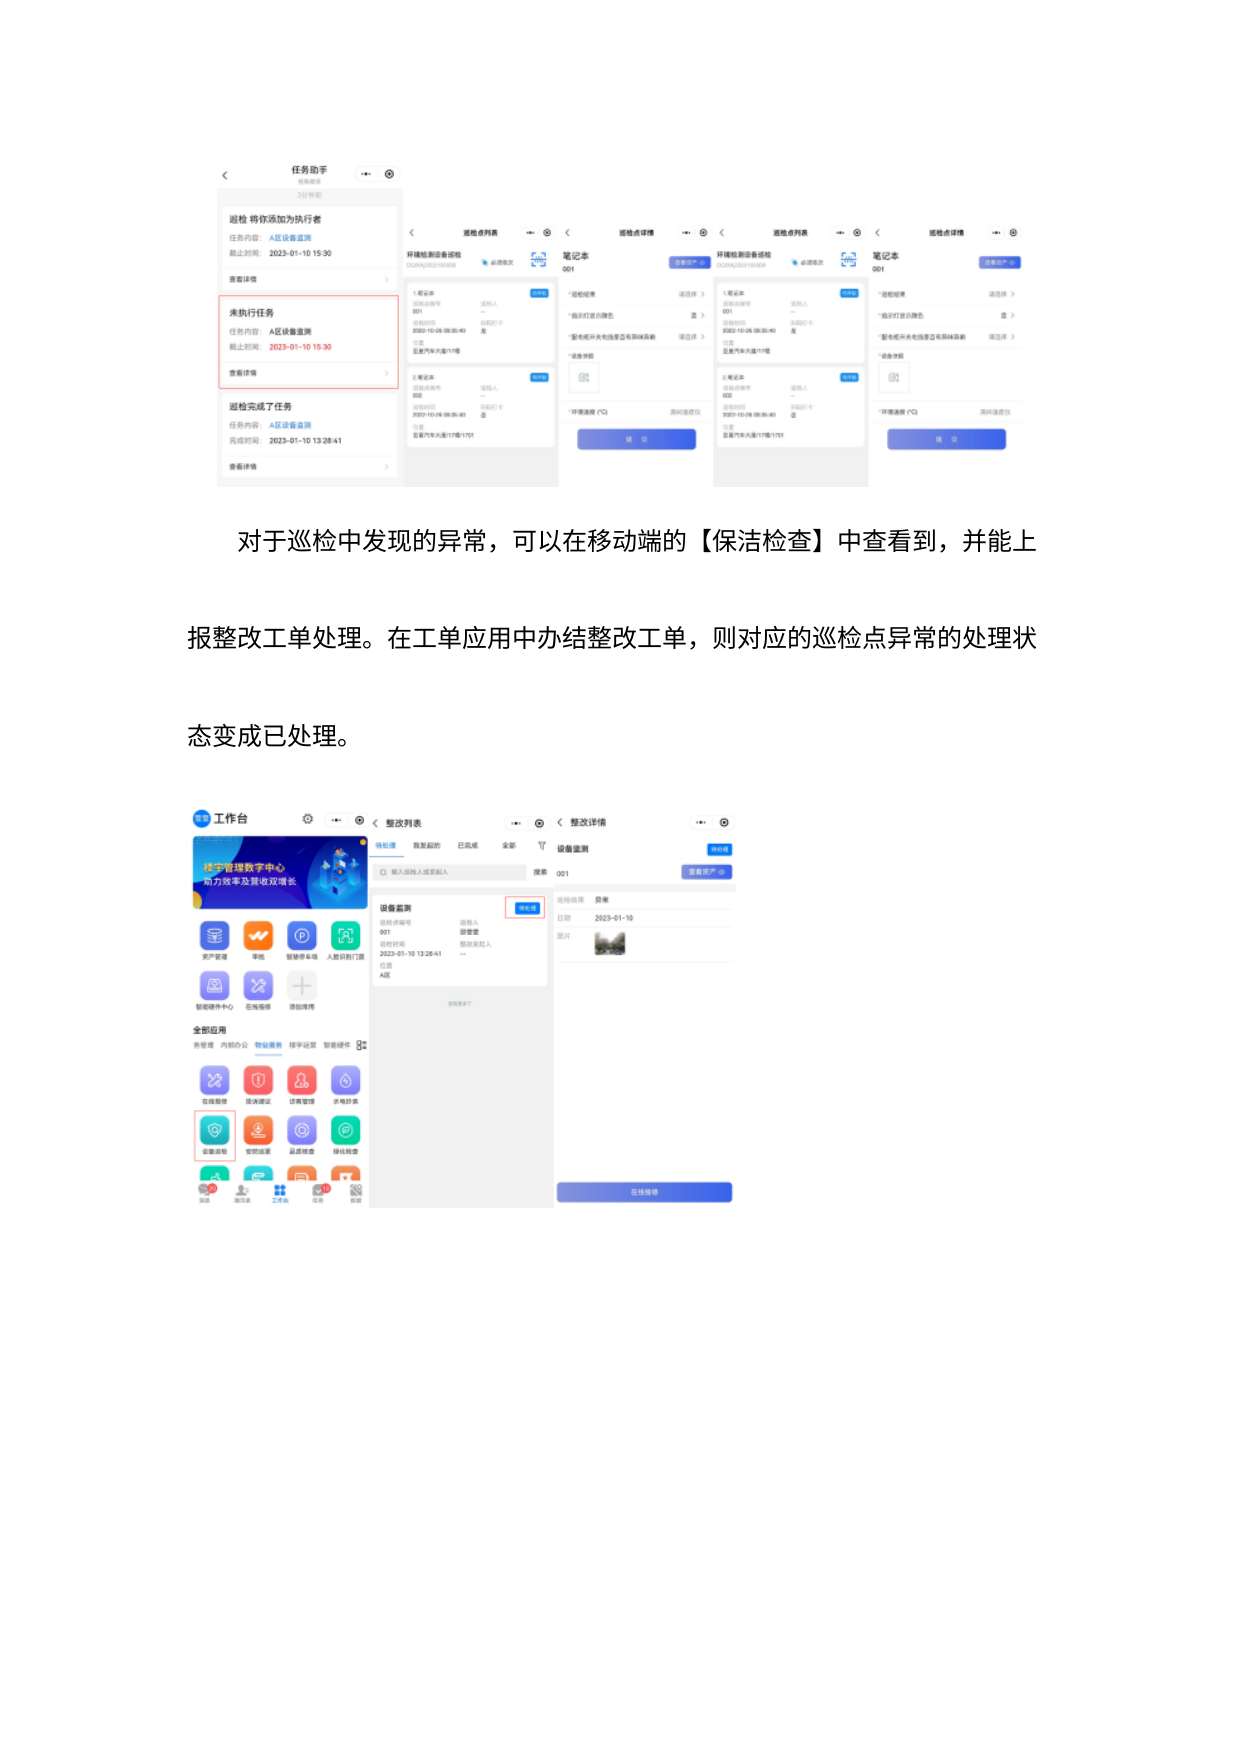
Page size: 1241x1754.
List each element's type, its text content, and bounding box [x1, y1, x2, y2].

text 对于巡检中发现的异常，可以在移动端的【保洁检查】中查看到，并能上报整改工单处理。在工单应用中办结整改工单，则对应的巡检点异常的处理状态变成已处理。 [187, 507, 1053, 767]
picture [187, 805, 737, 1208]
picture [217, 162, 1024, 487]
